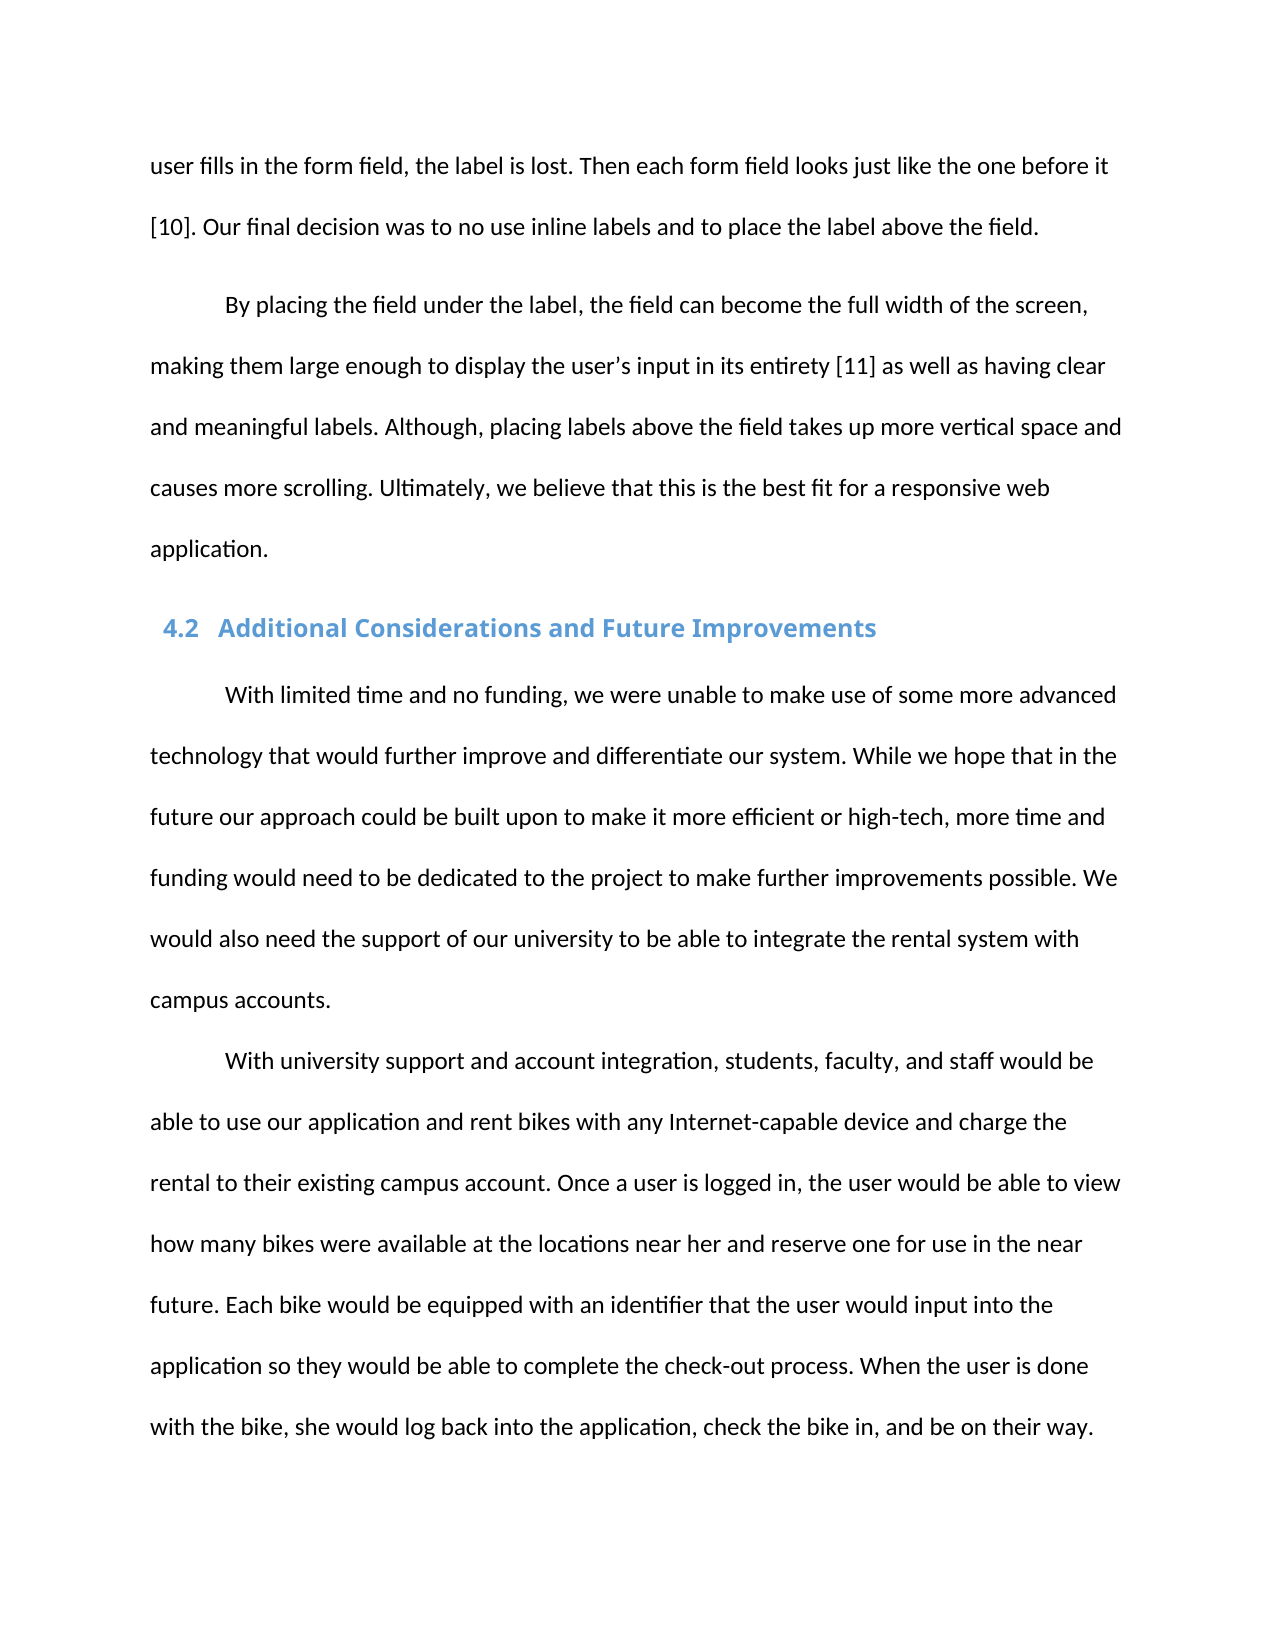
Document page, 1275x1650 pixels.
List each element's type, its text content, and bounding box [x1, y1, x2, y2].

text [150, 150, 1125, 242]
subtitle 4.2 Additional Considerations and Future Improvements [150, 611, 1125, 645]
text By placing the field under the label, the field can become the full width of the screen, making them large enough to display the user’s input in its entirety [11] as well as having clear and meaningful labels. Although, placing labels above the field takes up more vertical space and causes more scrolling. Ultimately, we believe that this is the best fit for a responsive web application. [150, 289, 1125, 563]
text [150, 1045, 1125, 1442]
text With limited time and no funding, we were unable to make use of some more advanced technology that would further improve and differentiate our system. While we hope that in the future our approach could be built upon to make it more efficient or high-tech, more time and funding would need to be dedicated to the project to make further improvements possible. We would also need the support of our university to be able to integrate the rental system with campus accounts. [150, 679, 1125, 1014]
